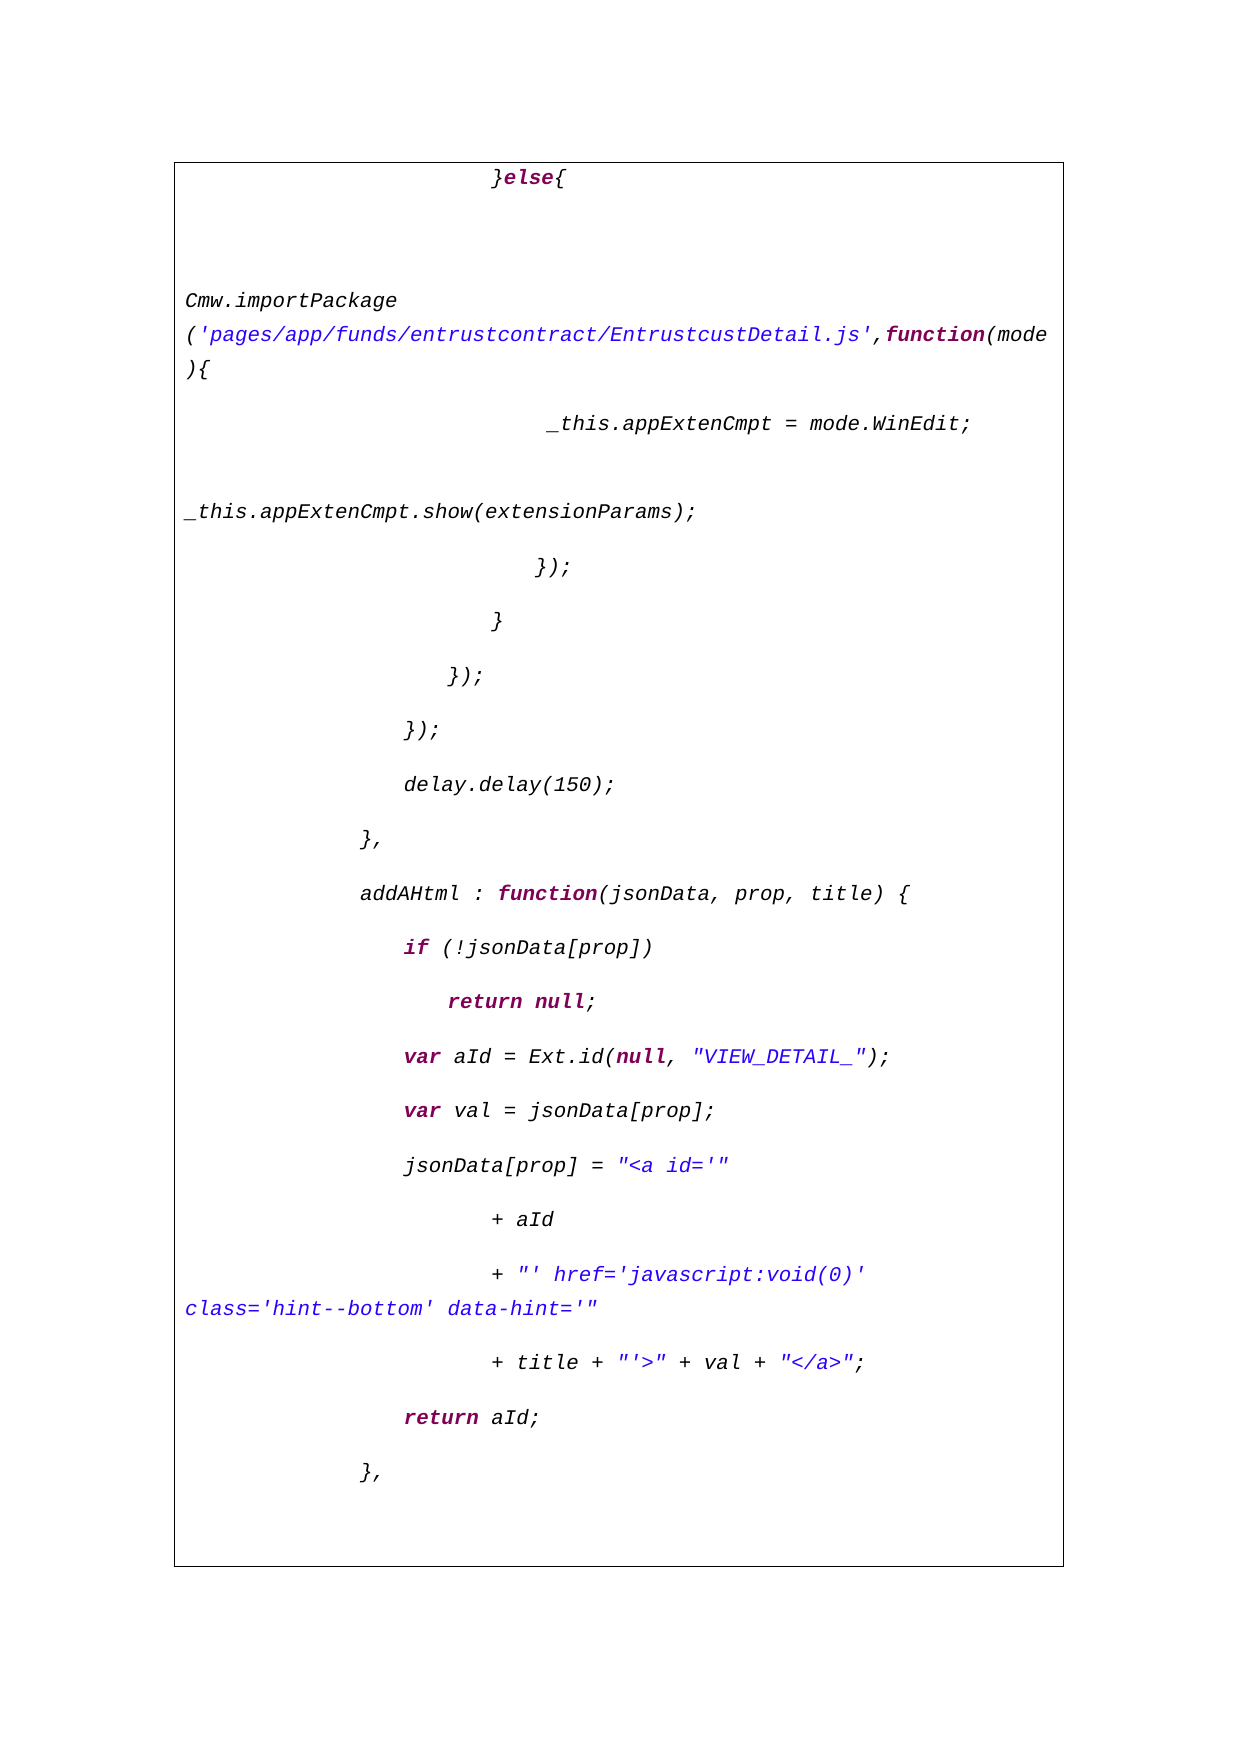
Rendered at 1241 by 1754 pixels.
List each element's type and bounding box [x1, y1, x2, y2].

table_header [175, 163, 1063, 1566]
